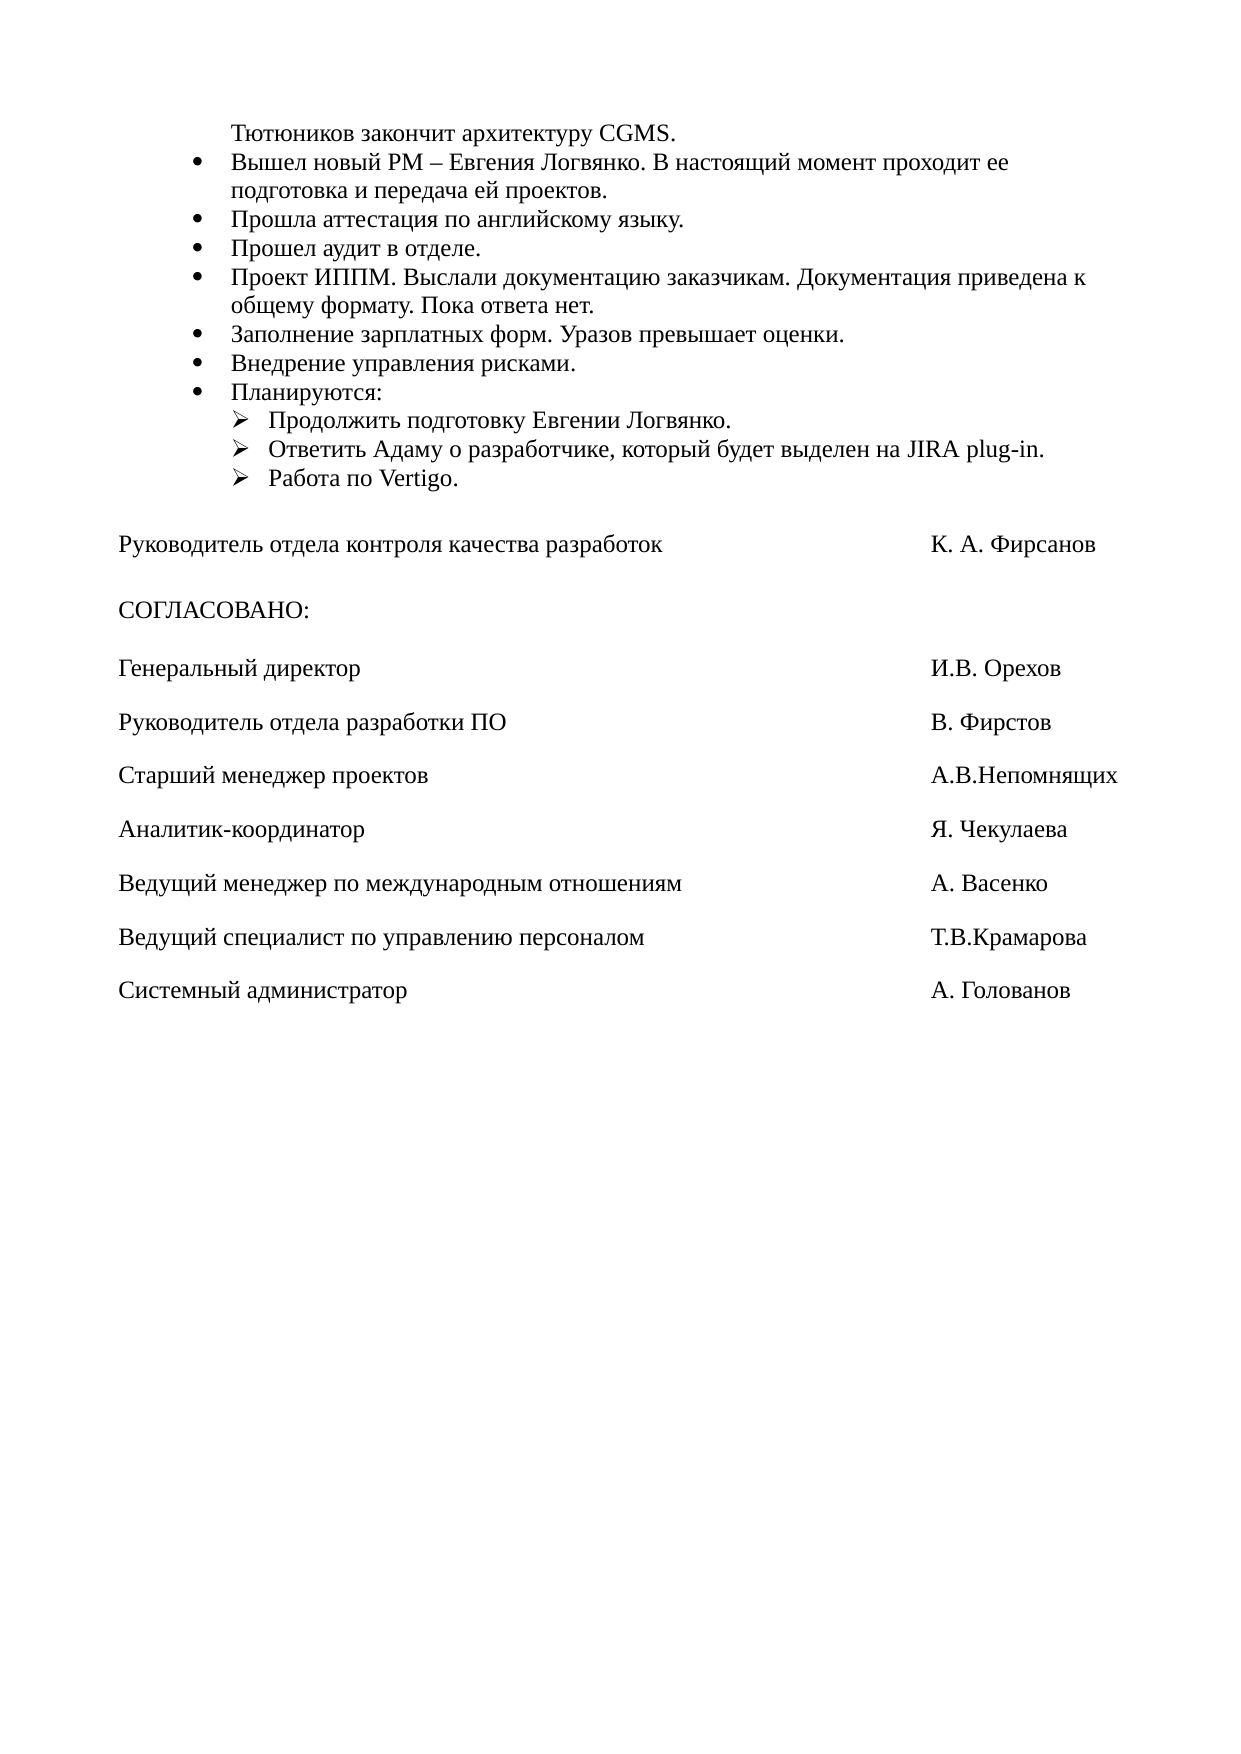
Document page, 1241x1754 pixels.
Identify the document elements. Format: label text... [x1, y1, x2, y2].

list Прошел аудит в отделе. [193, 233, 1122, 262]
text Ведущий менеджер по международным отношениям А. Васенко [118, 868, 1122, 897]
text Руководитель отдела контроля качества разработок К. А. Фирсанов [118, 529, 1122, 558]
text СОГЛАСОВАНО: [118, 596, 1122, 624]
list Планируются: [193, 377, 1122, 406]
text Руководитель отдела разработки ПО В. Фирстов [118, 707, 1122, 736]
text Старший менеджер проектов А.В.Непомнящих [118, 761, 1122, 789]
list Внедрение управления рисками. [193, 348, 1122, 377]
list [193, 118, 1122, 147]
text Системный администратор А. Голованов [118, 976, 1122, 1004]
list Ответить Адаму о разработчике, который будет выделен на JIRA plug-in. [231, 434, 1122, 463]
list Заполнение зарплатных форм. Уразов превышает оценки. [193, 319, 1122, 348]
list Работа по Vertigo. [231, 463, 1122, 492]
text Аналитик-координатор Я. Чекулаева [118, 814, 1122, 843]
list Вышел новый PM – Евгения Логвянко. В настоящий момент проходит ее подготовка и передача ей проектов. [193, 147, 1122, 204]
list Проект ИППМ. Выслали документацию заказчикам. Документация приведена к общему формату. Пока ответа нет. [193, 262, 1122, 319]
list Прошла аттестация по английскому языку. [193, 204, 1122, 233]
text Ведущий специалист по управлению персоналом Т.В.Крамарова [118, 922, 1122, 951]
text Генеральный директор И.В. Орехов [118, 653, 1122, 682]
list Продолжить подготовку Евгении Логвянко. [231, 406, 1122, 434]
